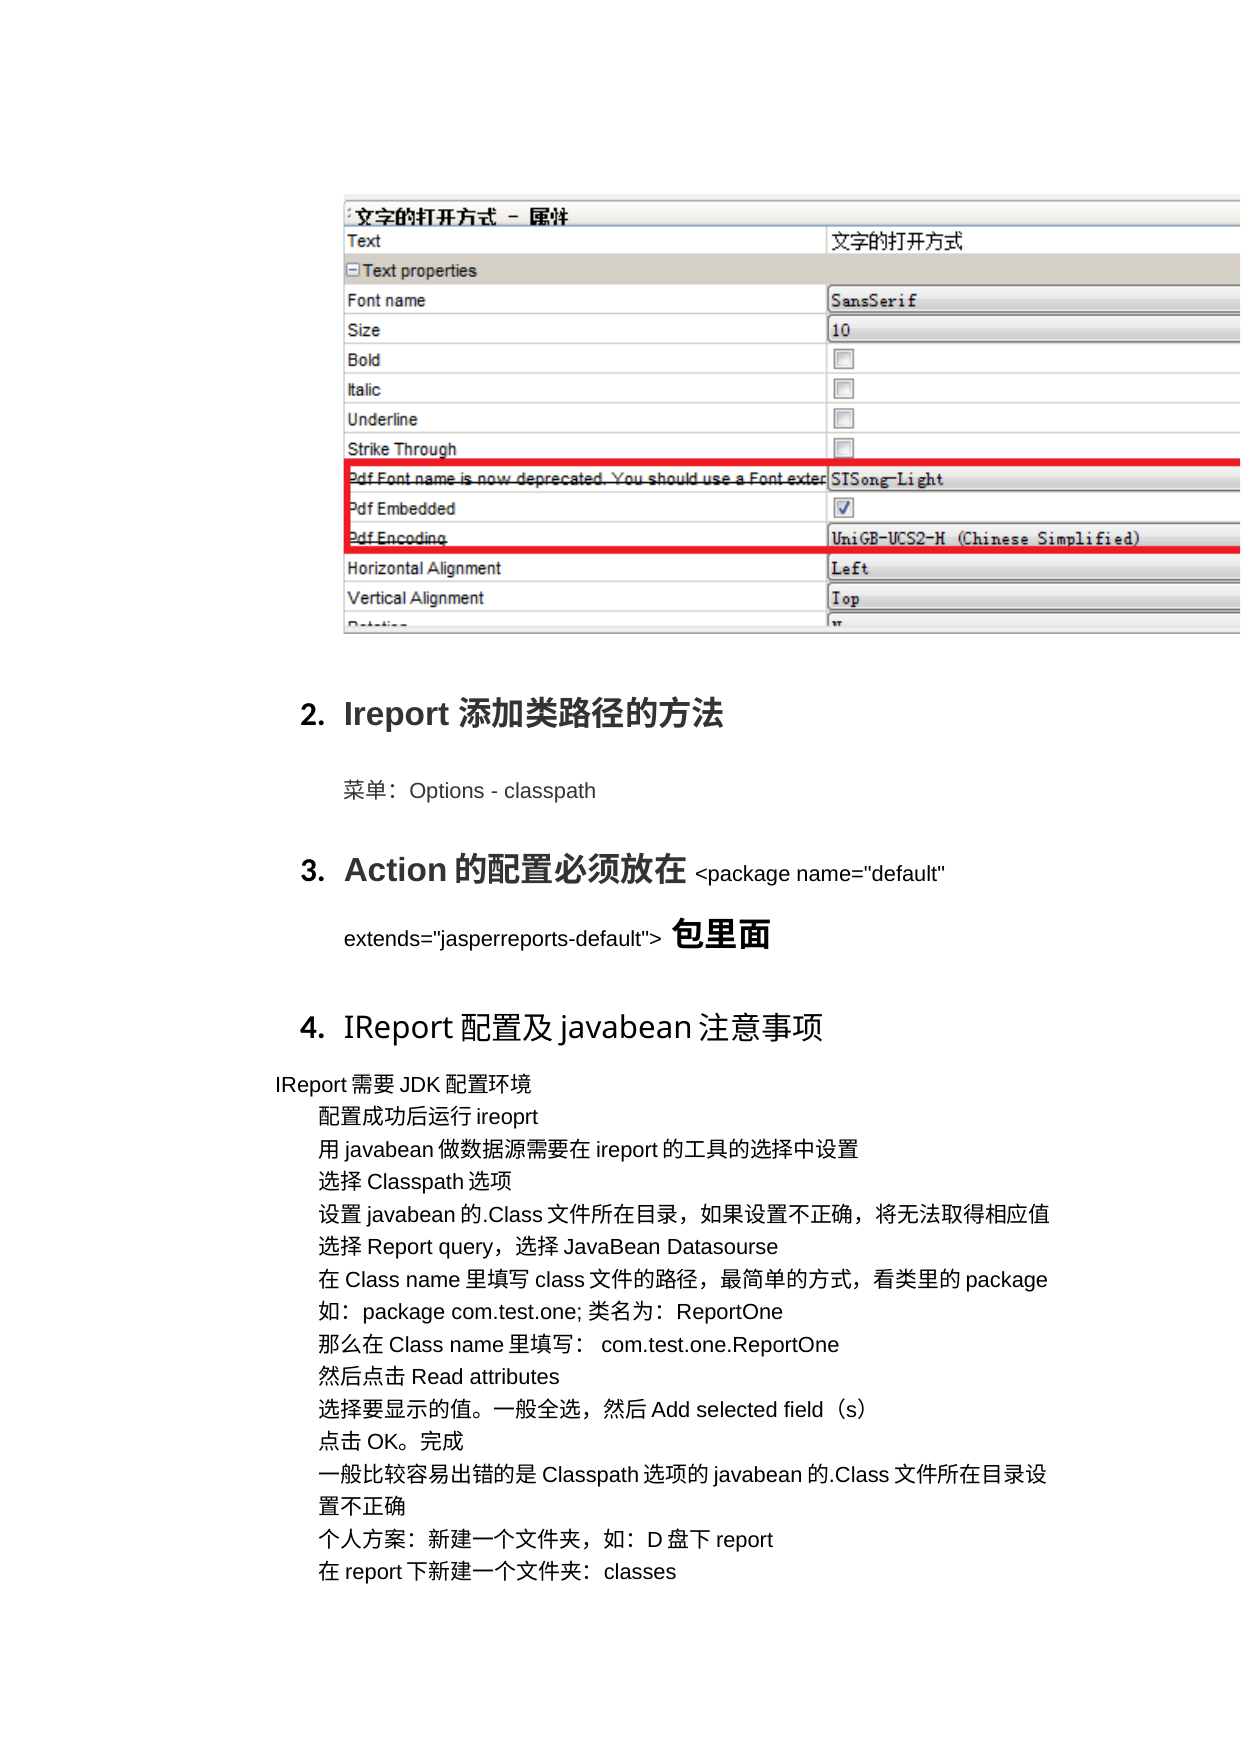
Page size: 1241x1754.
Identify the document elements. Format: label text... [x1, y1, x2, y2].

list IReport配置及javabean注意事项 [300, 994, 1053, 1059]
text 选择Classpath选项 [275, 1164, 1053, 1196]
text 菜单：Options - classpath [343, 773, 1053, 805]
text 一般比较容易出错的是Classpath选项的javabean的.Class文件所在目录设置不正确 [319, 1456, 1053, 1521]
picture [343, 194, 1241, 634]
list Ireport 添加类路径的方法 [300, 679, 1053, 744]
text 那么在Class name里填写： com.test.one.ReportOne [275, 1326, 1053, 1359]
text 配置成功后运行ireoprt [275, 1099, 1053, 1131]
text 点击OK。完成 [275, 1424, 1053, 1456]
text 在report下新建一个文件夹：classes [275, 1554, 1053, 1586]
text 用javabean做数据源需要在ireport的工具的选择中设置 [275, 1131, 1053, 1164]
text 在Class name里填写class文件的路径，最简单的方式，看类里的package [275, 1261, 1053, 1294]
text 然后点击 Read attributes [275, 1359, 1053, 1391]
text 如：package com.test.one; 类名为：ReportOne [275, 1294, 1053, 1326]
list Action的配置必须放在 <package name="default" extends="jasperreports-default"> 包里面 [300, 834, 1053, 964]
text IReport需要JDK配置环境 [187, 1066, 1053, 1099]
text 设置javabean的.Class文件所在目录，如果设置不正确，将无法取得相应值 [275, 1196, 1053, 1229]
text 个人方案：新建一个文件夹，如：D盘下 report [275, 1521, 1053, 1554]
text 选择Report query，选择JavaBean Datasourse [275, 1229, 1053, 1261]
text 选择要显示的值。一般全选，然后Add selected field（s） [275, 1391, 1053, 1424]
